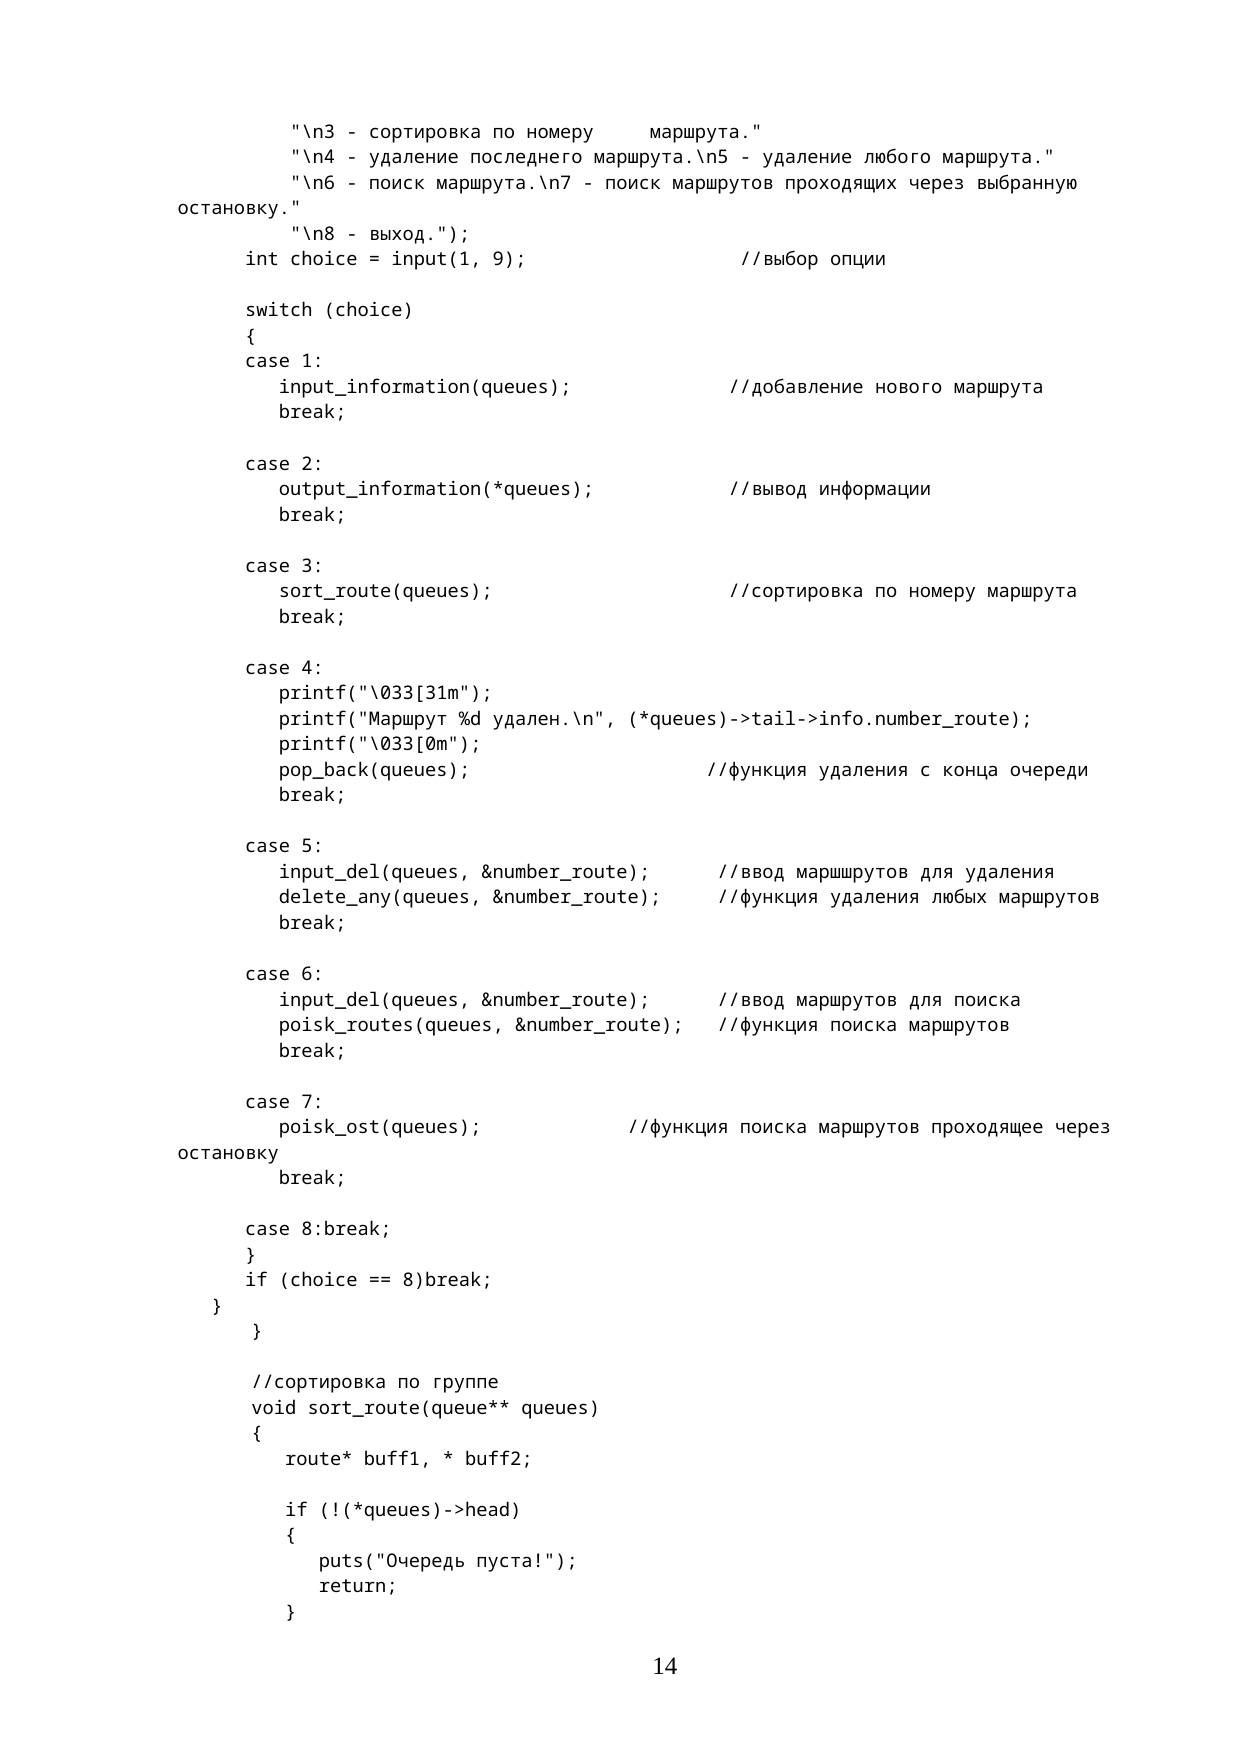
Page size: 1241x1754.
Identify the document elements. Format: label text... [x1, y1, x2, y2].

text //сортировка по группе [177, 1369, 1152, 1394]
text int choice = input(1, 9); //выбор опции [177, 246, 1152, 271]
text "\n4 - удаление последнего маршрута.\n5 - удаление любого маршрута." [177, 144, 1152, 169]
text case 6: [177, 960, 1152, 986]
text switch (choice) [177, 297, 1152, 322]
text puts("Очередь пуста!"); [177, 1547, 1152, 1573]
text case 4: [177, 654, 1152, 679]
text "\n3 - сортировка по номеру маршрута." [177, 118, 1152, 144]
text "\n8 - выход."); [177, 220, 1152, 246]
text void sort_route(queue** queues) [177, 1394, 1152, 1420]
text case 1: [177, 348, 1152, 373]
text } [177, 1598, 1152, 1624]
text input_information(queues); //добaвление нового маршрута [177, 373, 1152, 399]
text delete_any(queues, &number_route); //функция удаления любых маршрутов [177, 884, 1152, 909]
text break; [177, 782, 1152, 807]
text poisk_routes(queues, &number_route); //функция поиска маршрутов [177, 1011, 1152, 1037]
text { [177, 1522, 1152, 1547]
text if (choice == 8)break; [177, 1267, 1152, 1292]
text pop_back(queues); //функция удаления с конца очереди [177, 756, 1152, 782]
text printf("\033[0m"); [177, 731, 1152, 756]
text break; [177, 399, 1152, 424]
text poisk_ost(queues); //функция поиска маршрутов проходящее через остановку [177, 1113, 1152, 1164]
text printf("Маршрут %d удален.\n", (*queues)->tail->info.number_route); [177, 705, 1152, 731]
text input_del(queues, &number_route); //ввод маршрутов для поиска [177, 986, 1152, 1011]
text case 8:break; [177, 1216, 1152, 1241]
text } [177, 1318, 1152, 1343]
text case 5: [177, 833, 1152, 858]
text case 3: [177, 552, 1152, 577]
text sort_route(queues); //сортировка по номеру маршрута [177, 577, 1152, 603]
text printf("\033[31m"); [177, 679, 1152, 705]
text case 7: [177, 1088, 1152, 1113]
text break; [177, 1037, 1152, 1062]
text "\n6 - поиск маршрута.\n7 - поиск маршрутов проходящих через выбранную остановку." [177, 169, 1152, 220]
text } [177, 1241, 1152, 1267]
text route* buff1, * buff2; [177, 1445, 1152, 1471]
text case 2: [177, 450, 1152, 475]
text break; [177, 1164, 1152, 1190]
text output_information(*queues); //вывод информации [177, 475, 1152, 501]
text } [177, 1292, 1152, 1318]
text if (!(*queues)->head) [177, 1496, 1152, 1522]
text { [177, 1420, 1152, 1445]
text break; [177, 501, 1152, 526]
text input_del(queues, &number_route); //ввод маршшрутов для удаления [177, 858, 1152, 884]
text break; [177, 603, 1152, 628]
text break; [177, 909, 1152, 935]
text return; [177, 1573, 1152, 1598]
text { [177, 322, 1152, 348]
